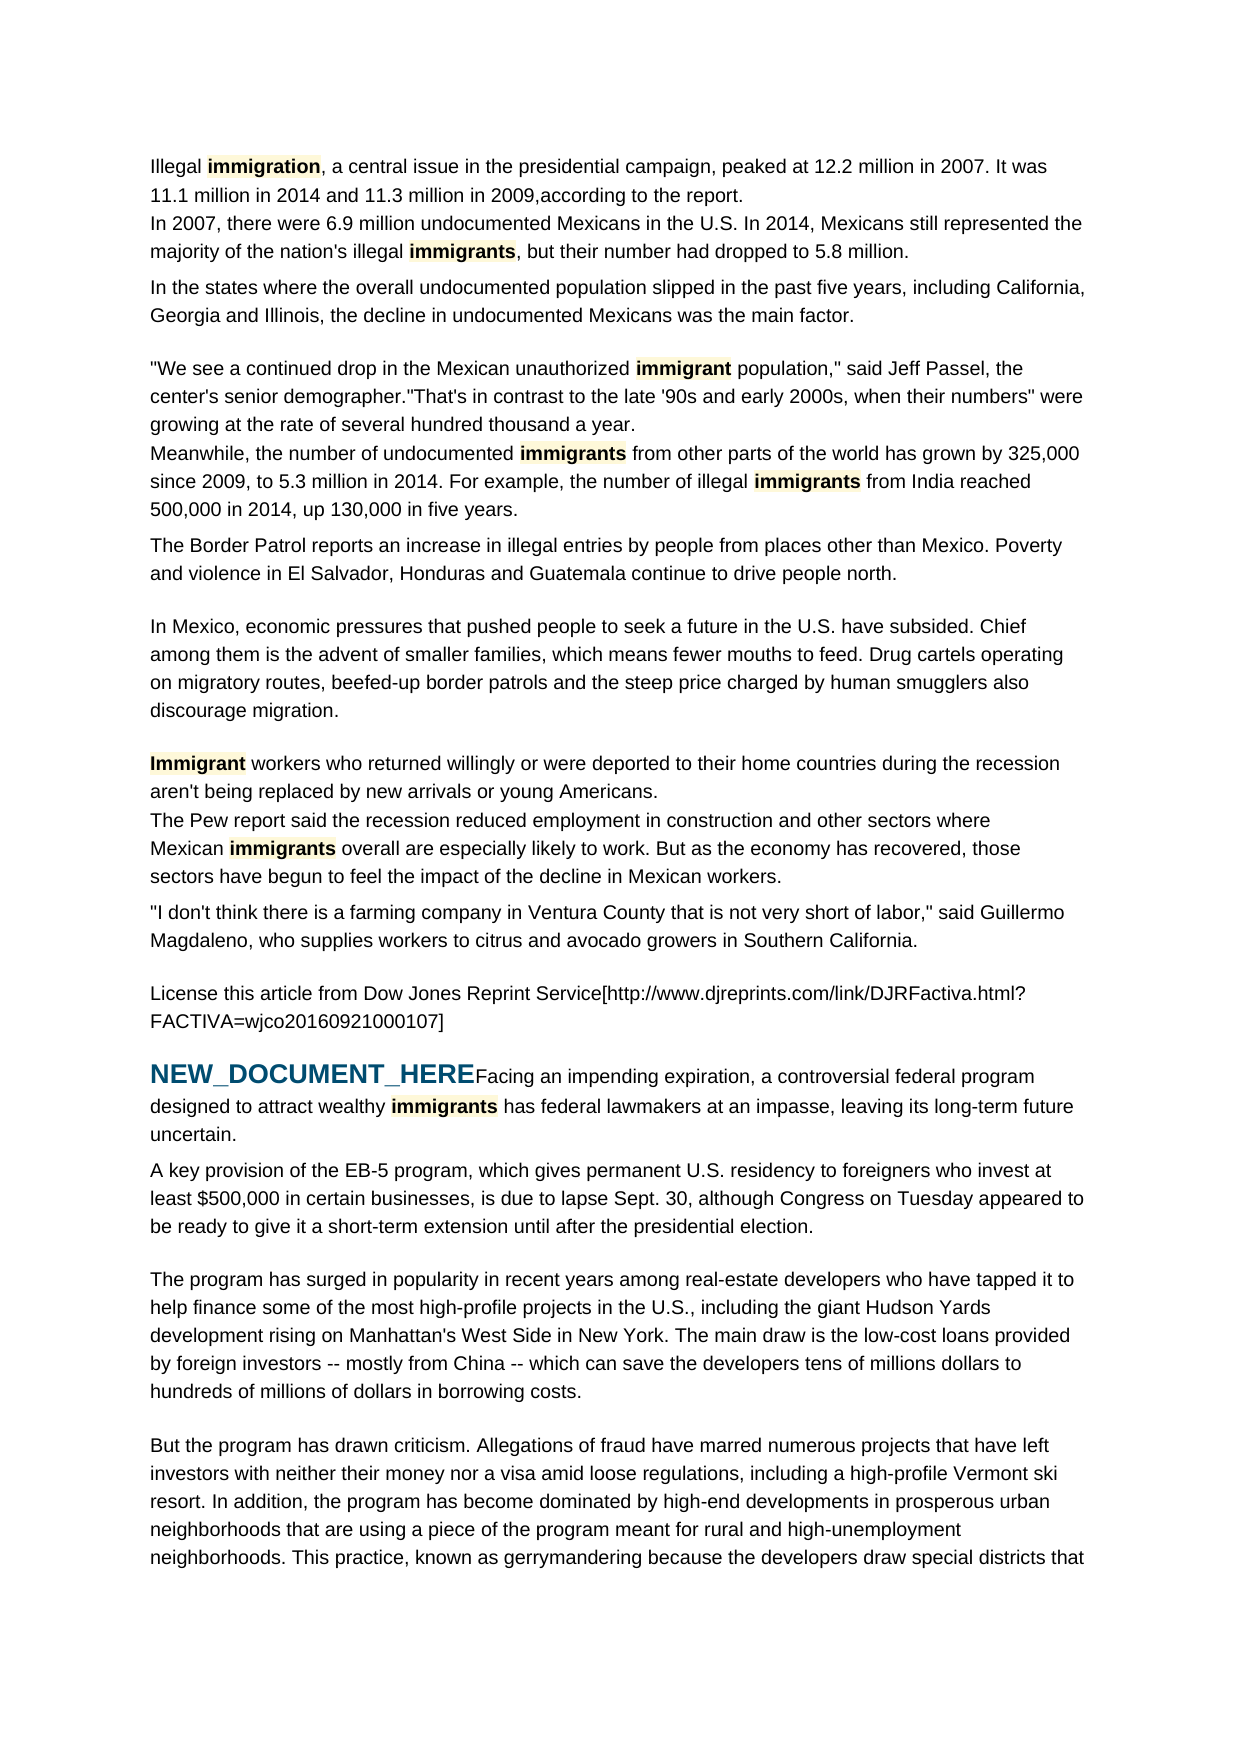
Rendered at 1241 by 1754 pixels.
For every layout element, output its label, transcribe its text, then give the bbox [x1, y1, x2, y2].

text Immigrant workers who returned willingly or were deported to their home countries during the recession aren't being replaced by new arrivals or young Americans. [150, 747, 1090, 803]
text Meanwhile, the number of undocumented immigrants from other parts of the world has grown by 325,000 since 2009, to 5.3 million in 2014. For example, the number of illegal immigrants from India reached 500,000 in 2014, up 130,000 in five years. [150, 436, 1090, 520]
text In 2007, there were 6.9 million undocumented Mexicans in the U.S. In 2014, Mexicans still represented the majority of the nation's illegal immigrants, but their number had dropped to 5.8 million. [150, 206, 1090, 262]
text Illegal immigration, a central issue in the presidential campaign, peaked at 12.2 million in 2007. It was 11.1 million in 2014 and 11.3 million in 2009,according to the report. [150, 150, 1090, 206]
text A key provision of the EB-5 program, which gives permanent U.S. residency to foreigners who invest at least $500,000 in certain businesses, is due to lapse Sept. 30, although Congress on Tuesday appeared to be ready to give it a short-term extension until after the presidential election. [150, 1153, 1090, 1237]
text The Border Patrol reports an increase in illegal entries by people from places other than Mexico. Poverty and violence in El Salvador, Honduras and Guatemala continue to drive people north. [150, 528, 1090, 584]
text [150, 1428, 1090, 1569]
text In Mexico, economic pressures that pushed people to seek a future in the U.S. have subsided. Chief among them is the advent of smaller families, which means fewer mouths to feed. Drug cartels operating on migratory routes, beefed-up border patrols and the steep price charged by human smugglers also discourage migration. [150, 609, 1090, 722]
text The Pew report said the recession reduced employment in construction and other sectors where Mexican immigrants overall are especially likely to work. But as the economy has recovered, those sectors have begun to feel the impact of the decline in Mexican workers. [150, 803, 1090, 887]
text "We see a continued drop in the Mexican unauthorized immigrant population," said Jeff Passel, the center's senior demographer."That's in contrast to the late '90s and early 2000s, when their numbers" were growing at the rate of several hundred thousand a year. [150, 352, 1090, 436]
text License this article from Dow Jones Reprint Service[http://www.djreprints.com/link/DJRFactiva.html?FACTIVA=wjco20160921000107] [150, 977, 1090, 1033]
text NEW_DOCUMENT_HEREFacing an impending expiration, a controversial federal program designed to attract wealthy immigrants has federal lawmakers at an impasse, leaving its long-term future uncertain. [150, 1058, 1090, 1145]
text The program has surged in popularity in recent years among real-estate developers who have tapped it to help finance some of the most high-profile projects in the U.S., including the giant Hudson Yards development rising on Manhattan's West Side in New York. The main draw is the low-cost loans provided by foreign investors -- mostly from China -- which can save the developers tens of millions dollars to hundreds of millions of dollars in borrowing costs. [150, 1262, 1090, 1403]
text "I don't think there is a farming company in Ventura County that is not very short of labor," said Guillermo Magdaleno, who supplies workers to citrus and avocado growers in Southern California. [150, 895, 1090, 952]
text In the states where the overall undocumented population slipped in the past five years, including California, Georgia and Illinois, the decline in undocumented Mexicans was the main factor. [150, 270, 1090, 327]
